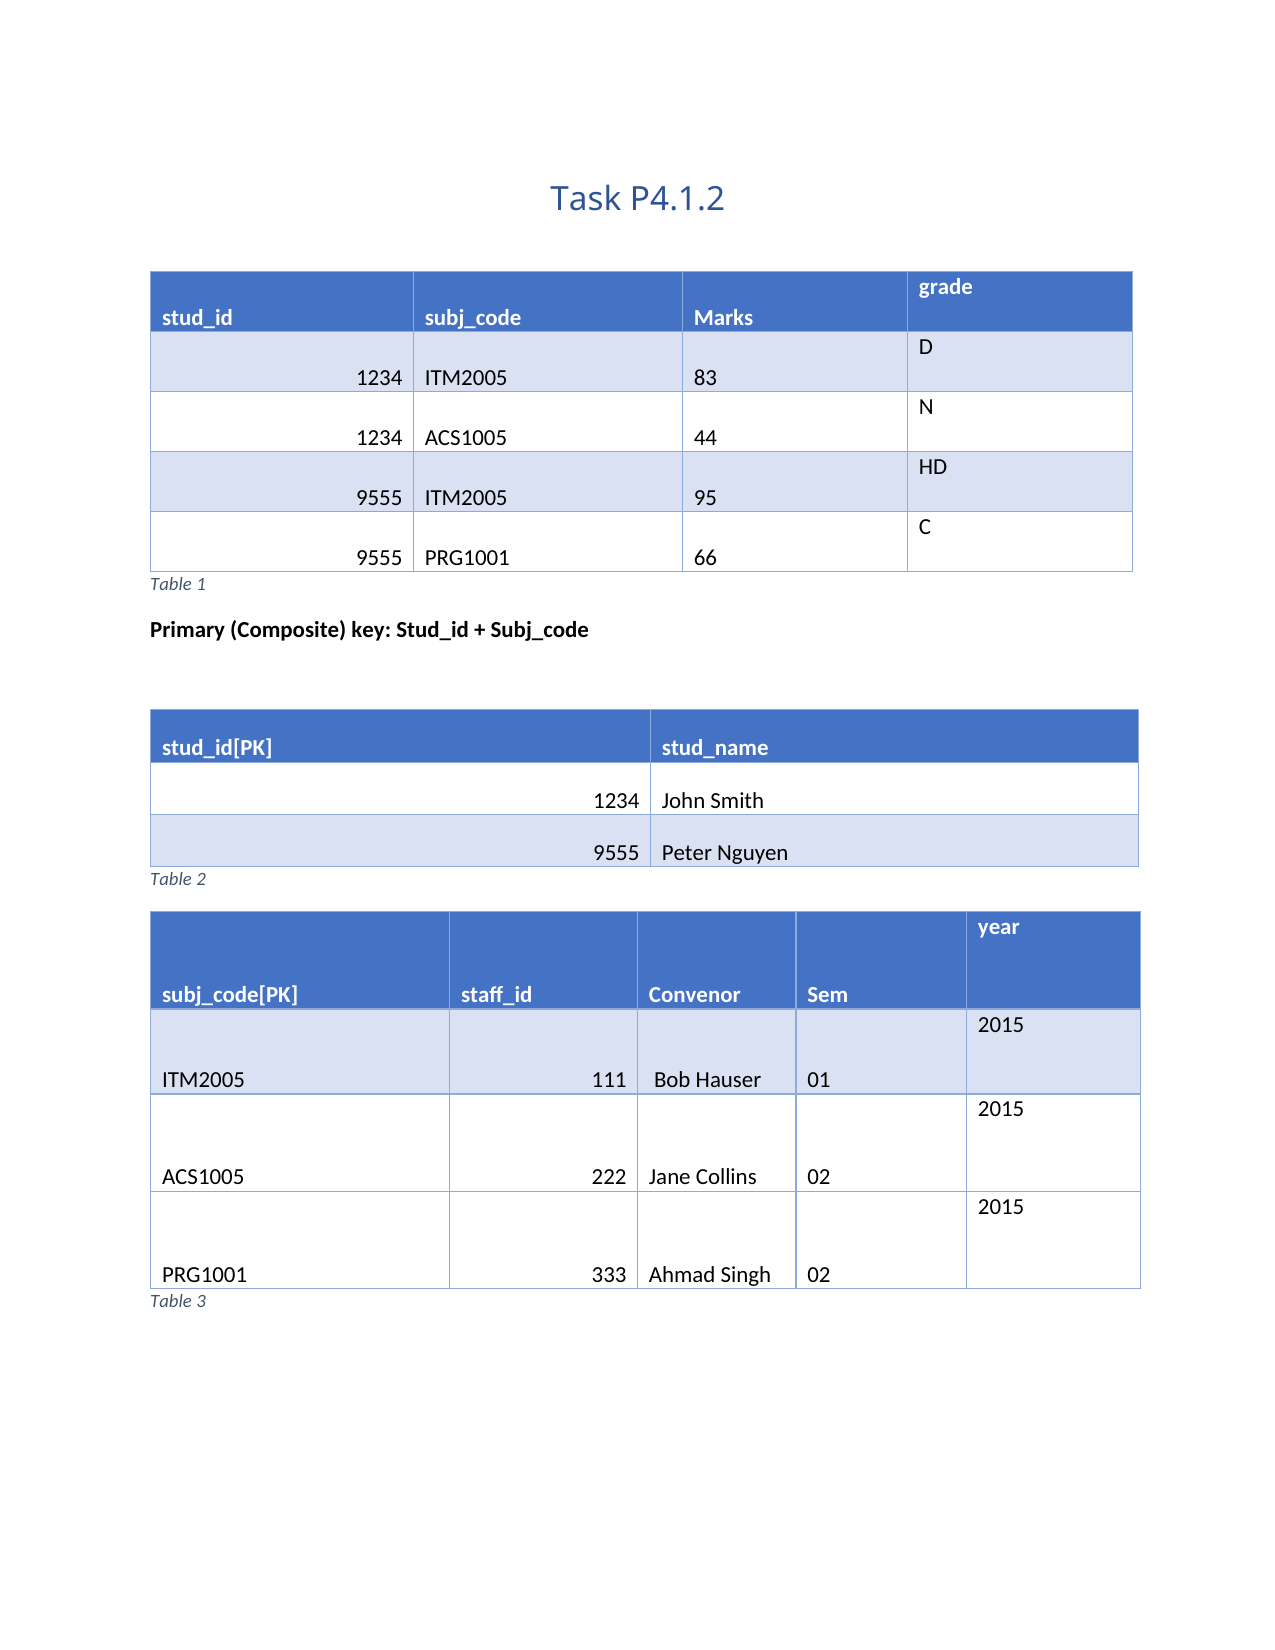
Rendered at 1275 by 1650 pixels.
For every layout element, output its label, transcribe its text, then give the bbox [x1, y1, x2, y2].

table_cell 66 [683, 512, 907, 571]
table_cell 111 [450, 1010, 637, 1093]
table_cell Ahmad Singh [638, 1192, 795, 1288]
table_cell PRG1001 [151, 1192, 449, 1288]
table_cell 1234 [151, 392, 413, 451]
table_cell Peter Nguyen [651, 815, 1138, 866]
table_cell 95 [683, 452, 907, 511]
table_cell 83 [683, 332, 907, 391]
table_cell 1234 [151, 332, 413, 391]
table_header Marks [683, 272, 907, 331]
table_header stud_id [151, 272, 413, 331]
table_cell ACS1005 [414, 392, 682, 451]
table_cell 2015 [967, 1010, 1140, 1093]
table_cell 1234 [151, 763, 650, 814]
table_cell ITM2005 [414, 452, 682, 511]
table_cell ITM2005 [151, 1010, 449, 1093]
table_header stud_name [651, 710, 1138, 762]
table_cell C [908, 512, 1132, 571]
table_cell 02 [797, 1095, 966, 1191]
table_cell 333 [450, 1192, 637, 1288]
table_cell John Smith [651, 763, 1138, 814]
table_cell 9555 [151, 452, 413, 511]
table_cell Jane Collins [638, 1095, 795, 1191]
table_header subj_code[PK] [151, 912, 449, 1008]
text Primary (Composite) key: Stud_id + Subj_code [150, 616, 1125, 644]
table_cell HD [908, 452, 1132, 511]
table_header stud_id[PK] [151, 710, 650, 762]
table_cell 44 [683, 392, 907, 451]
subtitle Task P4.1.2 [150, 175, 1125, 220]
table_cell 2015 [967, 1192, 1140, 1288]
table_header staff_id [450, 912, 637, 1008]
table_header Convenor [638, 912, 795, 1008]
table_cell 222 [450, 1095, 637, 1191]
table_cell ACS1005 [151, 1095, 449, 1191]
table_header grade [908, 272, 1132, 331]
table_cell Bob Hauser [638, 1010, 795, 1093]
table_cell N [908, 392, 1132, 451]
table_cell 01 [797, 1010, 966, 1093]
table_cell D [908, 332, 1132, 391]
table_cell 9555 [151, 512, 413, 571]
table_cell ITM2005 [414, 332, 682, 391]
table_cell 9555 [151, 815, 650, 866]
table_cell 02 [797, 1192, 966, 1288]
table_cell 2015 [967, 1095, 1140, 1191]
table_cell PRG1001 [414, 512, 682, 571]
table_header subj_code [414, 272, 682, 331]
table_header year [967, 912, 1140, 1008]
table_header Sem [797, 912, 966, 1008]
